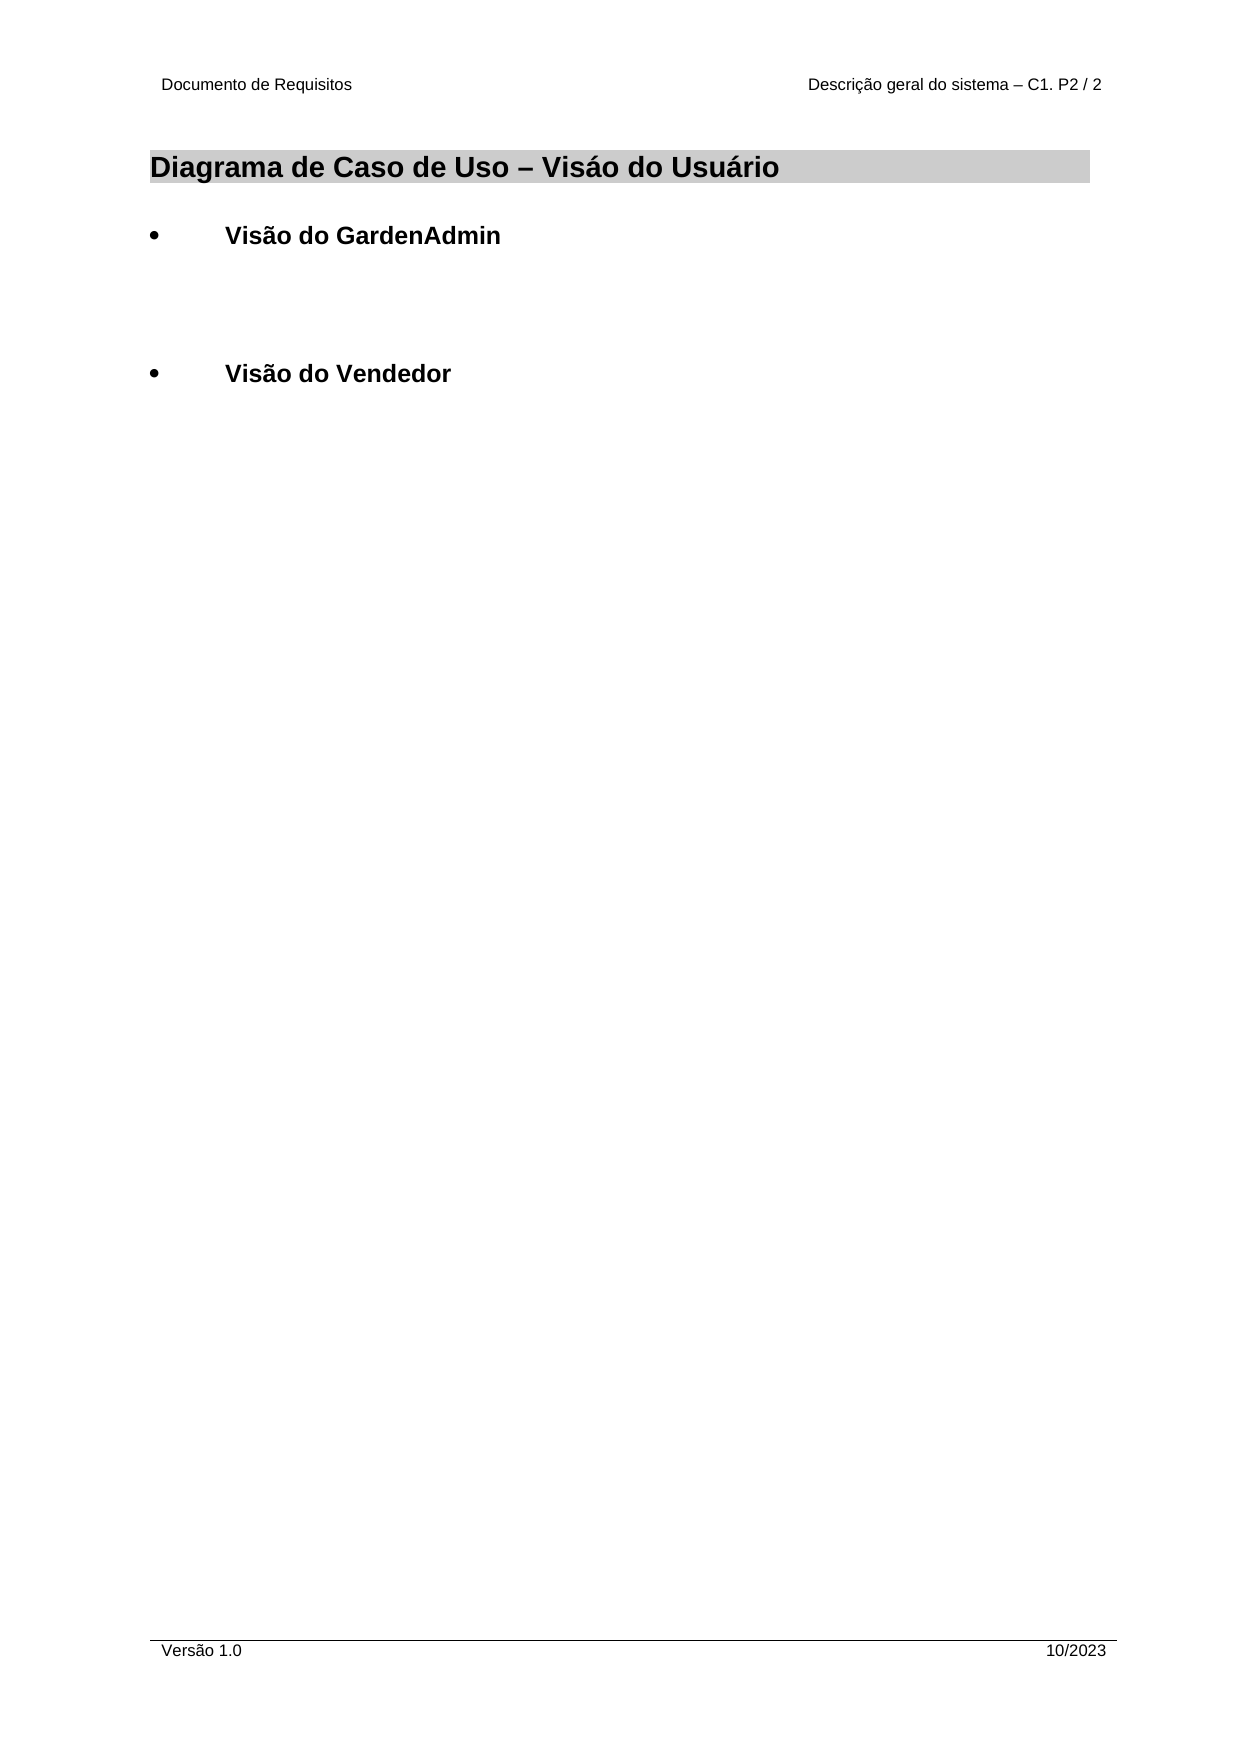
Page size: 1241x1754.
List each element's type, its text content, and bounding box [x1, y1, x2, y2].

subtitle Visão do GardenAdmin [150, 221, 1090, 250]
subtitle Visão do Vendedor [150, 359, 1090, 388]
subtitle Diagrama de Caso de Uso – Visáo do Usuário [150, 150, 1090, 183]
